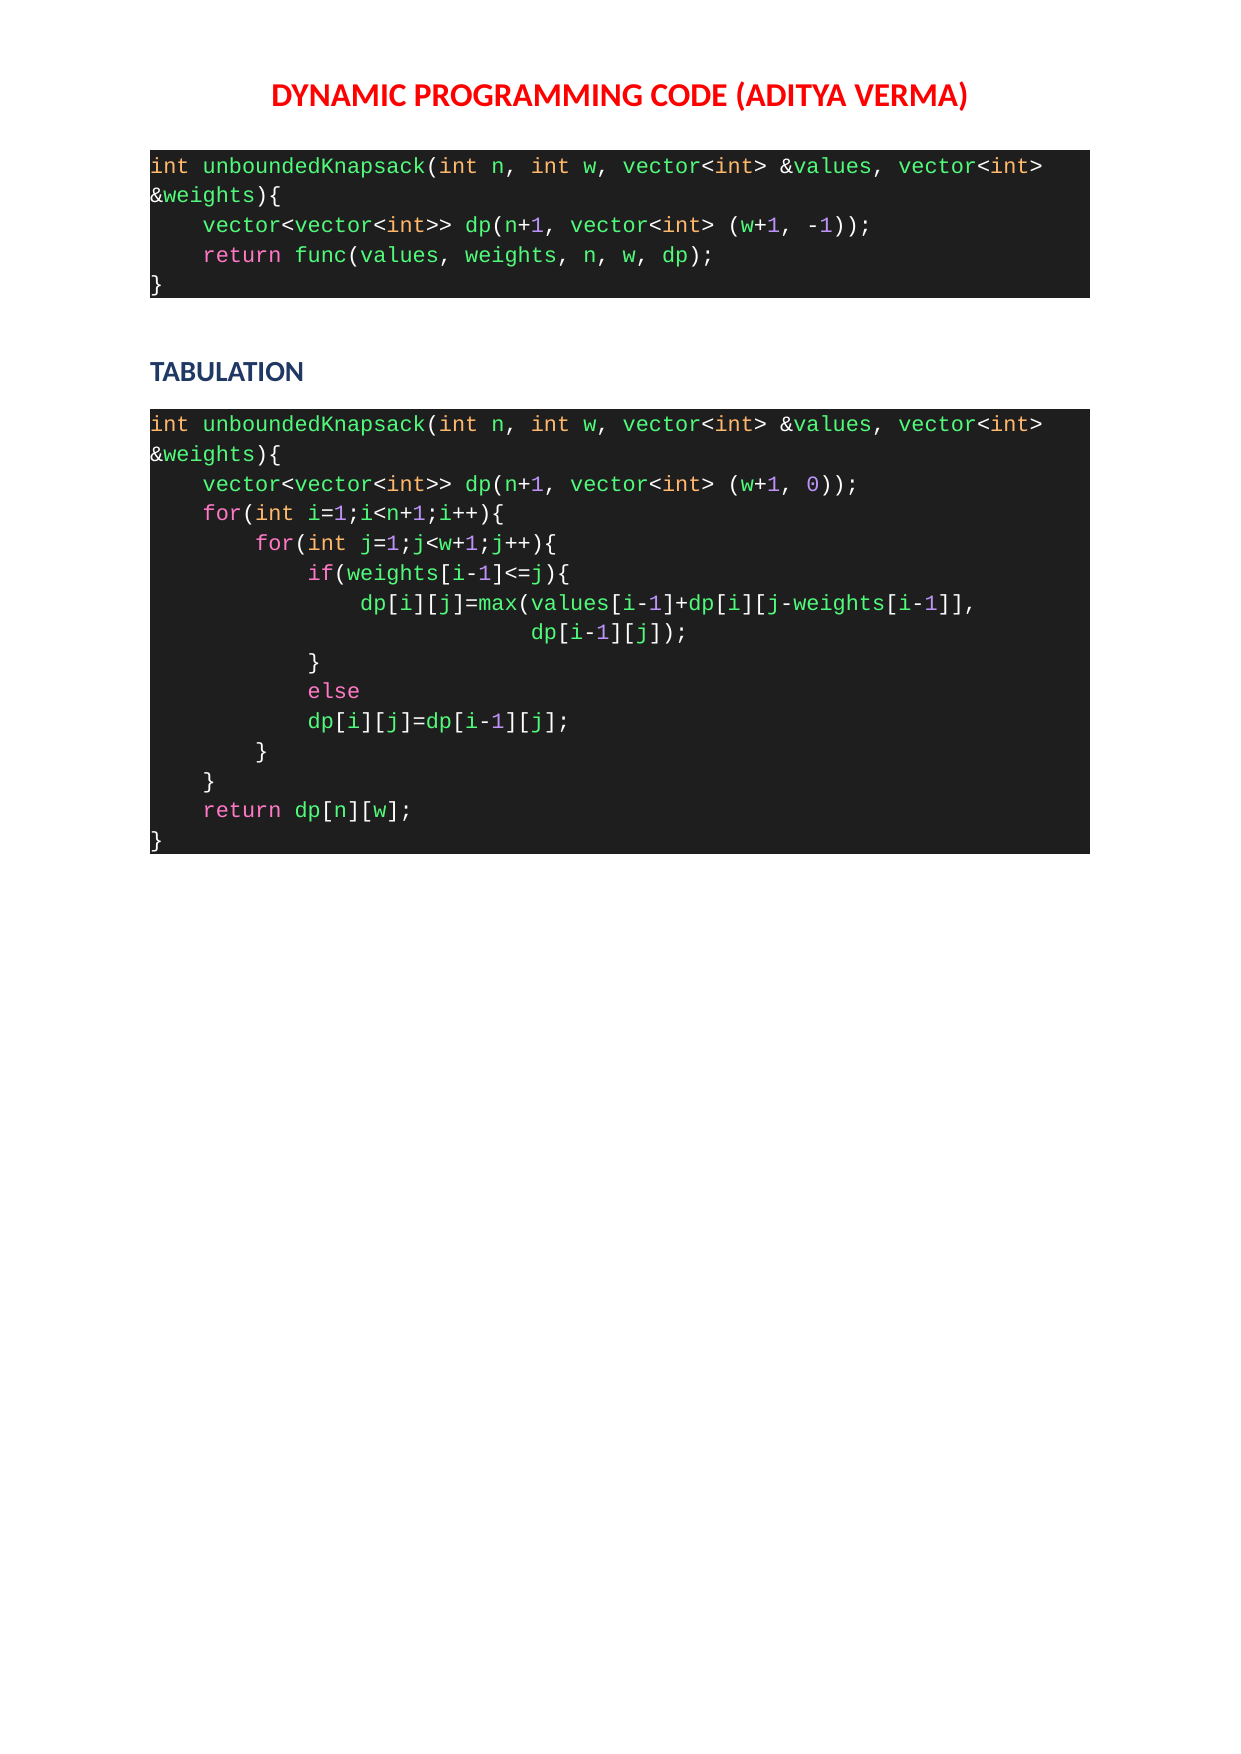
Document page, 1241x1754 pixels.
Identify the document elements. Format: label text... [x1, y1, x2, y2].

text } [150, 824, 1090, 854]
text } [150, 735, 1090, 765]
text vector<vector<int>> dp(n+1, vector<int> (w+1, -1)); [150, 209, 1090, 239]
text if(weights[i-1]<=j){ [150, 557, 1090, 587]
text int unboundedKnapsack(int n, int w, vector<int> &values, vector<int> &weights){ [150, 150, 1090, 209]
text else [150, 676, 1090, 706]
text } [150, 646, 1090, 676]
text } [150, 765, 1090, 794]
text return dp[n][w]; [150, 794, 1090, 824]
text return func(values, weights, n, w, dp); [150, 239, 1090, 269]
text dp[i][j]=max(values[i-1]+dp[i][j-weights[i-1]], [150, 587, 1090, 616]
text dp[i][j]=dp[i-1][j]; [150, 706, 1090, 735]
text int unboundedKnapsack(int n, int w, vector<int> &values, vector<int> &weights){ [150, 409, 1090, 468]
text dp[i-1][j]); [150, 616, 1090, 646]
text TABULATION [150, 353, 1090, 389]
text } [150, 269, 1090, 298]
text vector<vector<int>> dp(n+1, vector<int> (w+1, 0)); [150, 468, 1090, 498]
text for(int i=1;i<n+1;i++){ [150, 498, 1090, 527]
text for(int j=1;j<w+1;j++){ [150, 527, 1090, 557]
